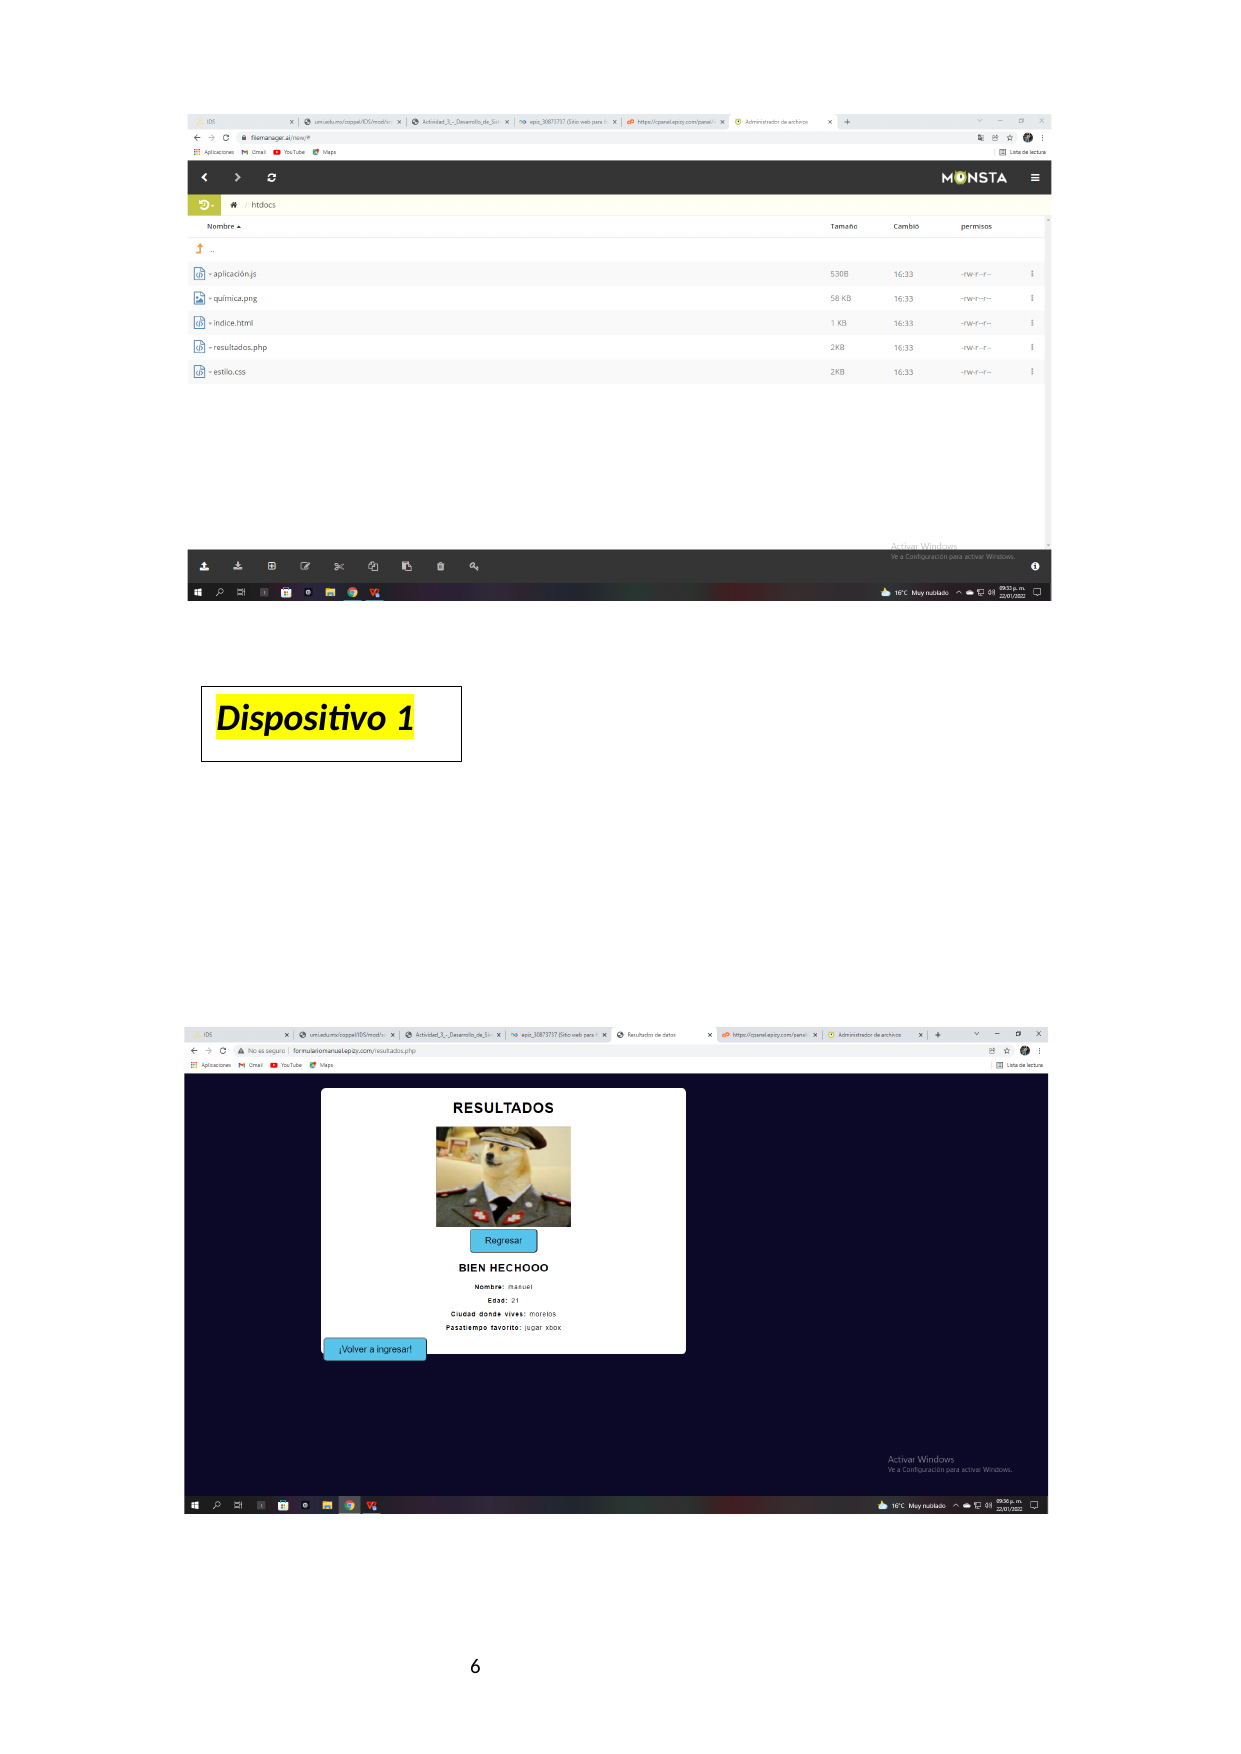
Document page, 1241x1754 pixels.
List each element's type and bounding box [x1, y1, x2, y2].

picture [187, 114, 1052, 601]
picture [184, 1027, 1049, 1514]
